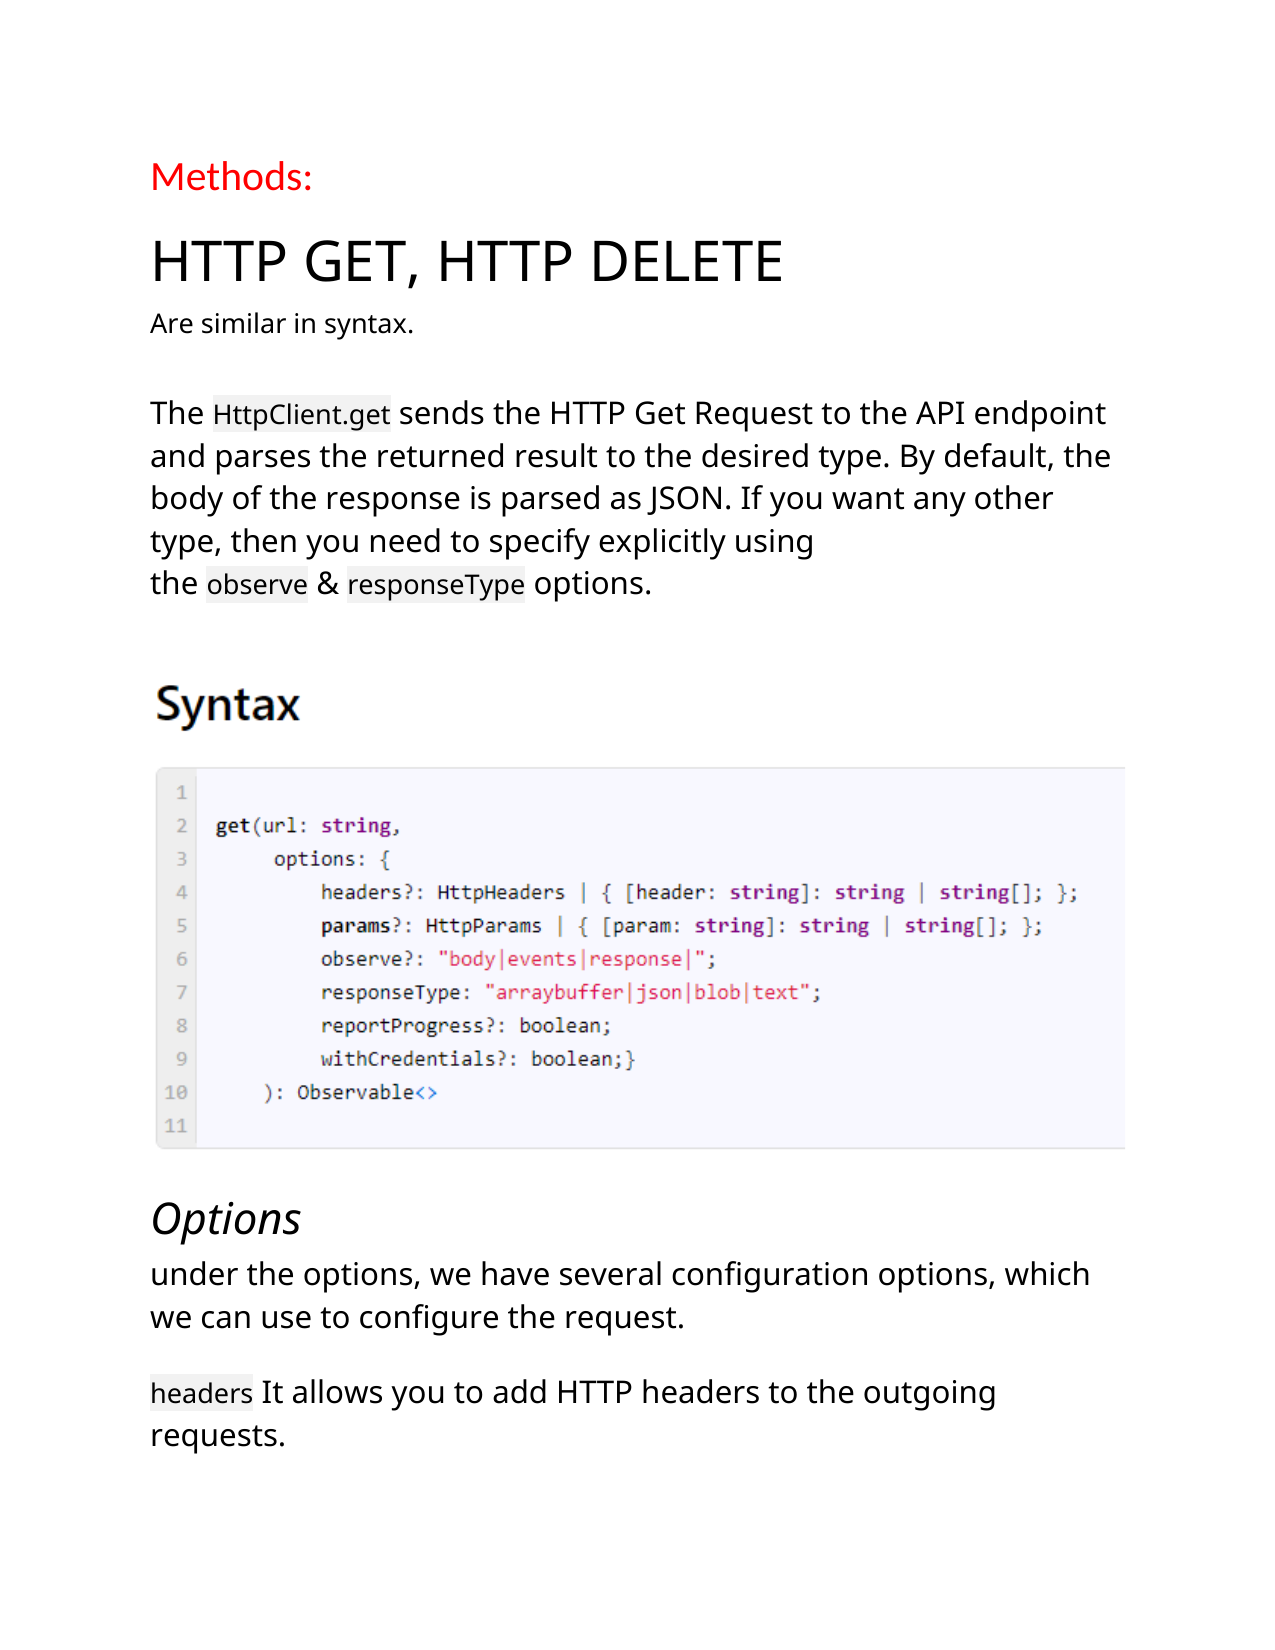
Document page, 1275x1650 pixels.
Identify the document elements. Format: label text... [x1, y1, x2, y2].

text Methods: [150, 150, 1125, 201]
picture [150, 675, 1125, 1169]
subtitle HTTP GET, HTTP DELETE [150, 222, 1125, 298]
subtitle Are similar in syntax. [150, 304, 1125, 341]
text The HttpClient.get sends the HTTP Get Request to the API endpoint and parses the returned result to the desired type. By default, the body of the response is parsed as JSON. If you want any other type, then you need to specify explicitly using the observe & responseType options. [150, 391, 1125, 604]
subtitle Options [150, 1188, 1125, 1247]
text under the options, we have several configuration options, which we can use to configure the request. [150, 1252, 1125, 1337]
text headers It allows you to add HTTP headers to the outgoing requests. [150, 1370, 1125, 1455]
